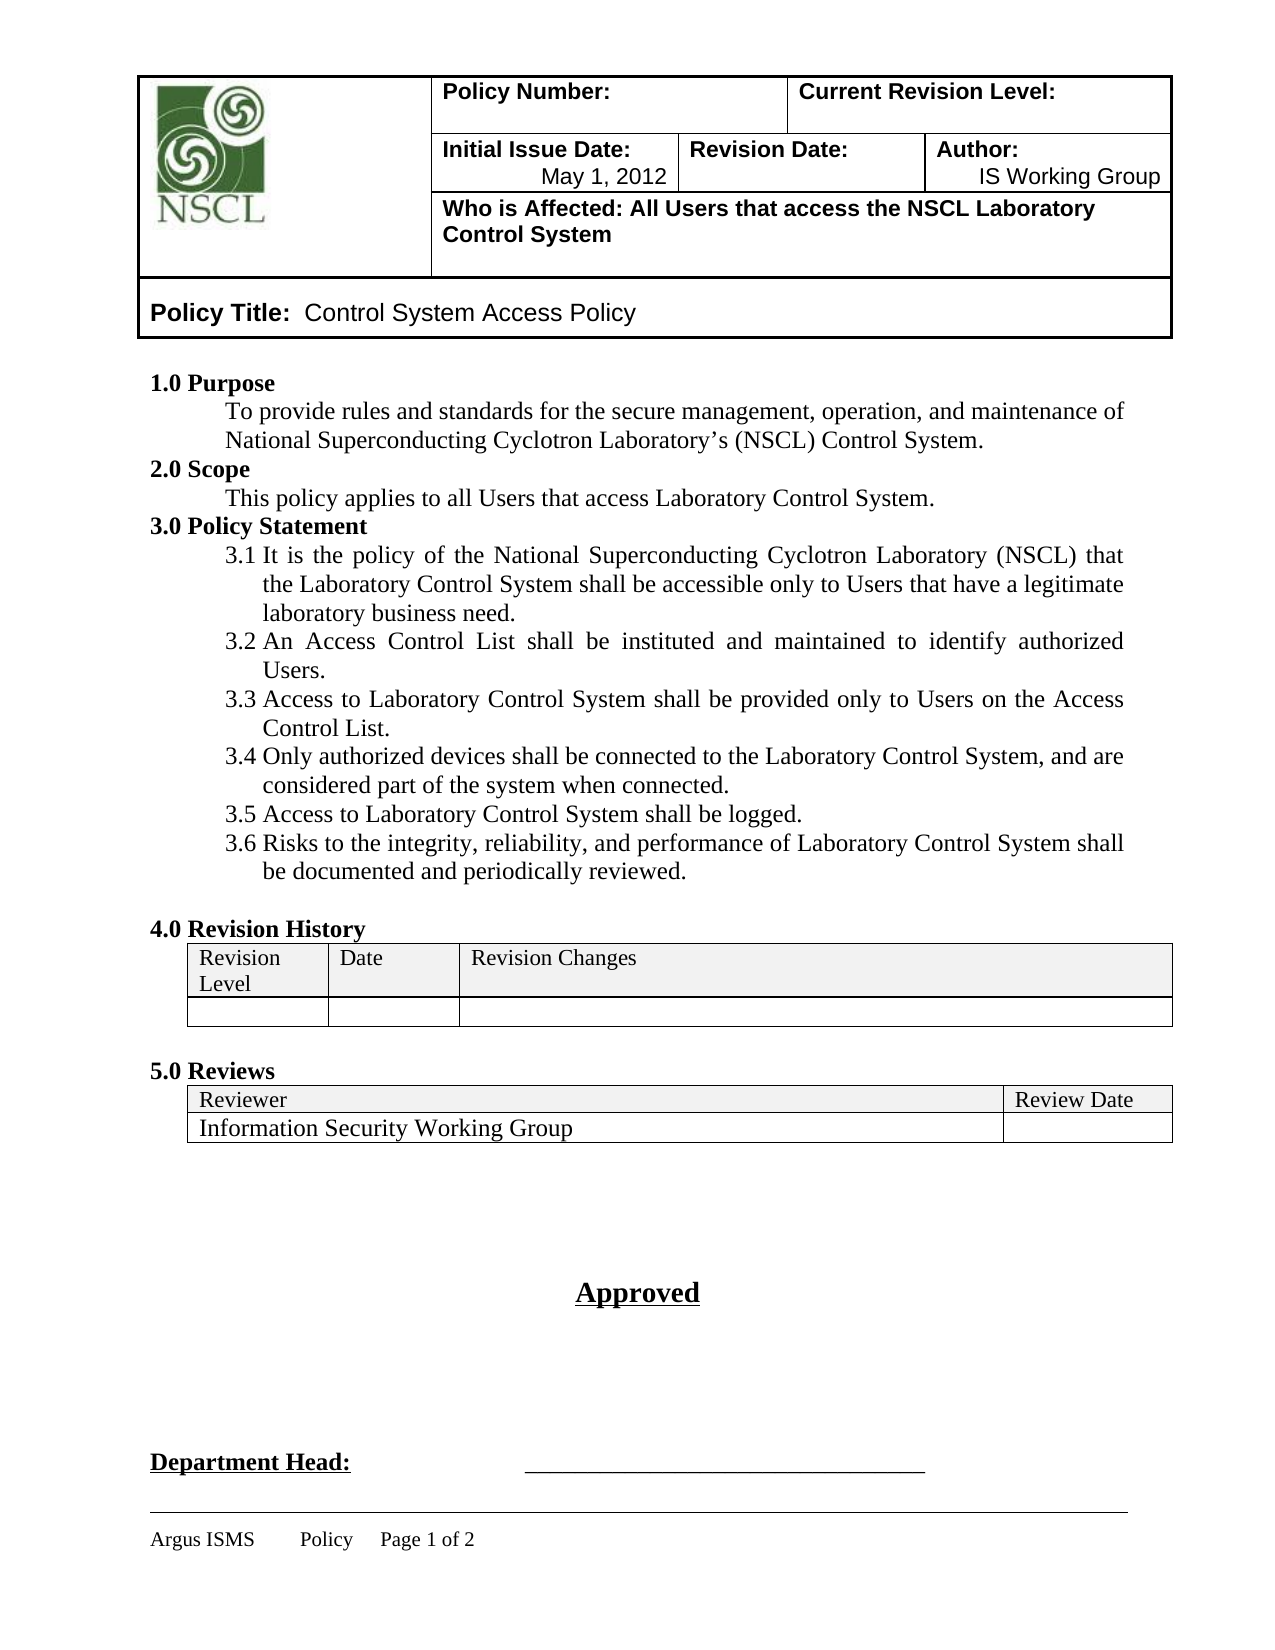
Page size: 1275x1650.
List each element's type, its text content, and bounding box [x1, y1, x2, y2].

list It is the policy of the National Superconducting Cyclotron Laboratory (NSCL) that the Laboratory Control System shall be accessible only to Users that have a legitimate laboratory business need. [225, 540, 1125, 626]
subtitle Scope [150, 454, 1125, 483]
text Approved [150, 1276, 1125, 1309]
table_header Date [329, 944, 459, 996]
list This policy applies to all Users that access Laboratory Control System. [225, 483, 1125, 511]
table_cell [460, 998, 1172, 1026]
table_cell [1004, 1113, 1172, 1142]
table_header Reviewer [188, 1086, 1003, 1112]
text Department Head: ________________________________ [150, 1447, 1125, 1475]
table_header Revision Changes [460, 944, 1172, 996]
list Access to Laboratory Control System shall be logged. [225, 799, 1125, 828]
subtitle Revision History [150, 914, 1125, 943]
picture [150, 78, 272, 230]
subtitle Reviews [150, 1056, 1125, 1085]
list An Access Control List shall be instituted and maintained to identify authorized Users. [225, 626, 1125, 684]
list Access to Laboratory Control System shall be provided only to Users on the Access Control List. [225, 684, 1125, 741]
table_cell Information Security Working Group [188, 1113, 1003, 1142]
table_header Revision Level [188, 944, 328, 996]
subtitle Policy Statement [150, 511, 1125, 540]
table_header Review Date [1004, 1086, 1172, 1112]
list Risks to the integrity, reliability, and performance of Laboratory Control System shall be documented and periodically reviewed. [225, 828, 1125, 885]
list To provide rules and standards for the secure management, operation, and maintenance of National Superconducting Cyclotron Laboratory’s (NSCL) Control System. [225, 396, 1125, 454]
table_cell [329, 998, 459, 1026]
table_cell [188, 998, 328, 1026]
list Only authorized devices shall be connected to the Laboratory Control System, and are considered part of the system when connected. [225, 741, 1125, 799]
subtitle Purpose [150, 368, 1125, 396]
